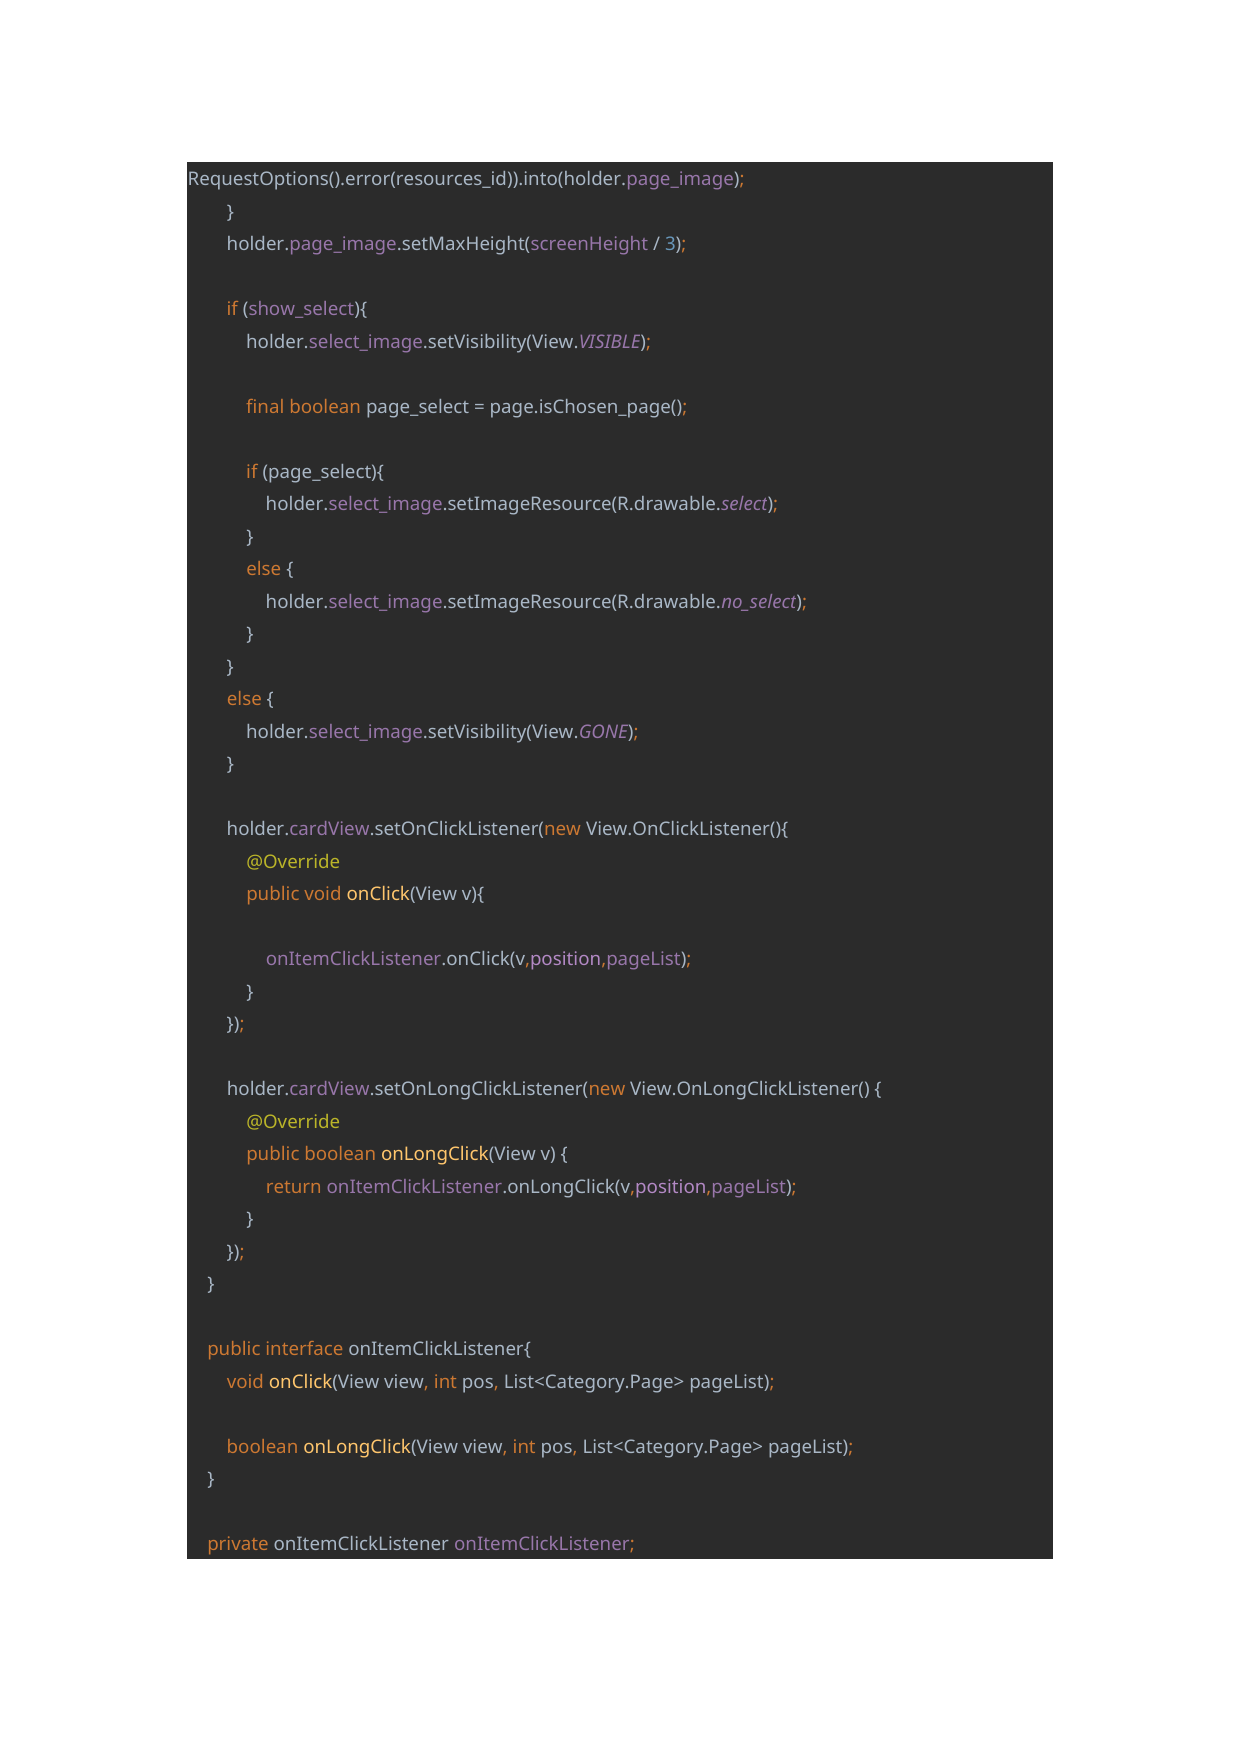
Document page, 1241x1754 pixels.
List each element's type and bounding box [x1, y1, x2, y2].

text [187, 162, 1053, 1559]
